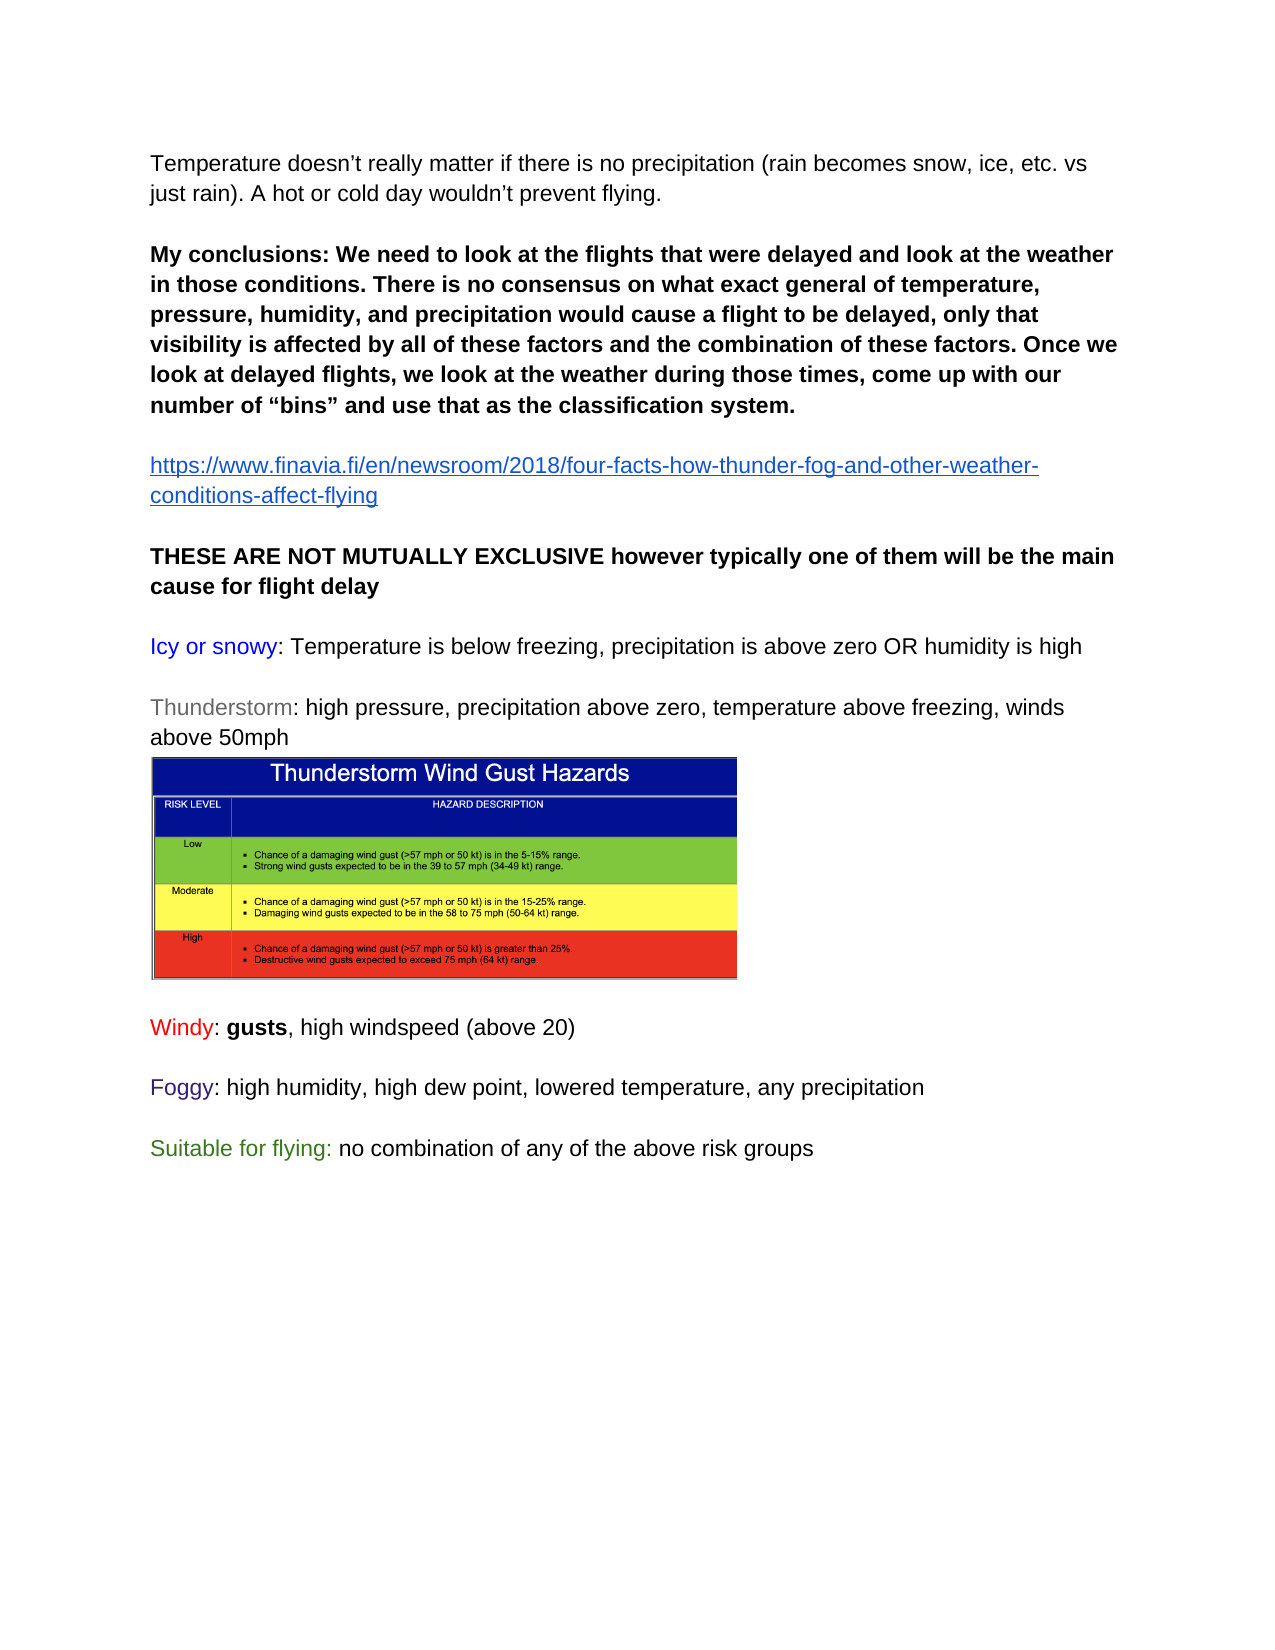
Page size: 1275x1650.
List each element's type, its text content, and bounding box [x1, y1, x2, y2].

picture [150, 754, 739, 980]
text Suitable for flying: no combination of any of the above risk groups [150, 1135, 1125, 1161]
text Foggy: high humidity, high dew point, lowered temperature, any precipitation [150, 1074, 1125, 1101]
text Windy: gusts, high windspeed (above 20) [150, 1014, 1125, 1040]
text Temperature doesn’t really matter if there is no precipitation (rain becomes snow, ice, etc. vs just rain). A hot or cold day wouldn’t prevent flying. [150, 150, 1125, 207]
text My conclusions: We need to look at the flights that were delayed and look at the weather in those conditions. There is no consensus on what exact general of temperature, pressure, humidity, and precipitation would cause a flight to be delayed, only that visibility is affected by all of these factors and the combination of these factors. Once we look at delayed flights, we look at the weather during those times, come up with our number of “bins” and use that as the classification system. [150, 241, 1125, 418]
text Thunderstorm: high pressure, precipitation above zero, temperature above freezing, winds above 50mph [150, 694, 1125, 750]
text THESE ARE NOT MUTUALLY EXCLUSIVE however typically one of them will be the main cause for flight delay [150, 543, 1125, 599]
text https://www.finavia.fi/en/newsroom/2018/four-facts-how-thunder-fog-and-other-weather-conditions-affect-flying [150, 452, 1125, 509]
text Icy or snowy: Temperature is below freezing, precipitation is above zero OR humidity is high [150, 633, 1125, 660]
